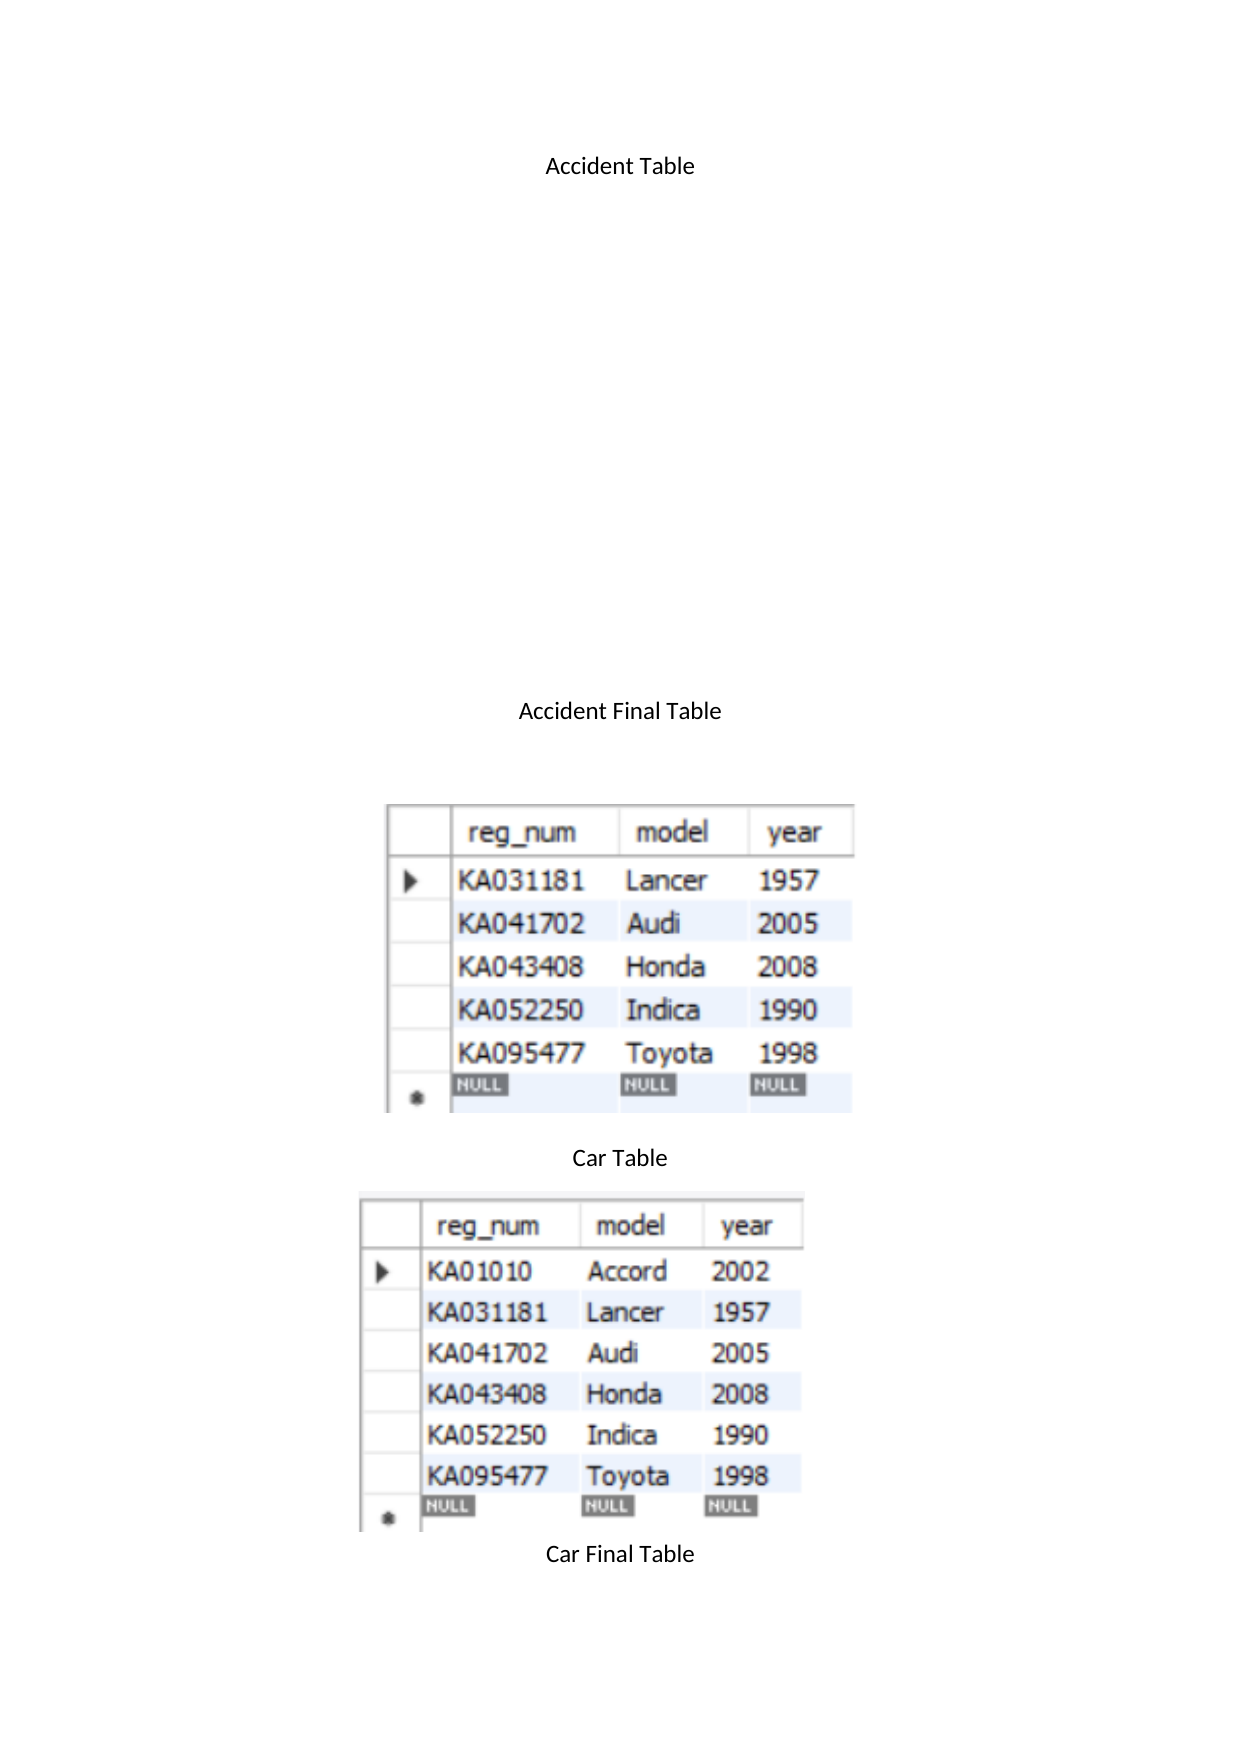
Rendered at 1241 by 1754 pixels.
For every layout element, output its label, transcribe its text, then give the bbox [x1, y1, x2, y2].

text Car Final Table [150, 1538, 1090, 1569]
text Accident Table [150, 150, 1090, 181]
picture [358, 1191, 805, 1532]
text Car Table [150, 1142, 1090, 1172]
picture [383, 804, 857, 1113]
text Accident Final Table [150, 695, 1090, 726]
